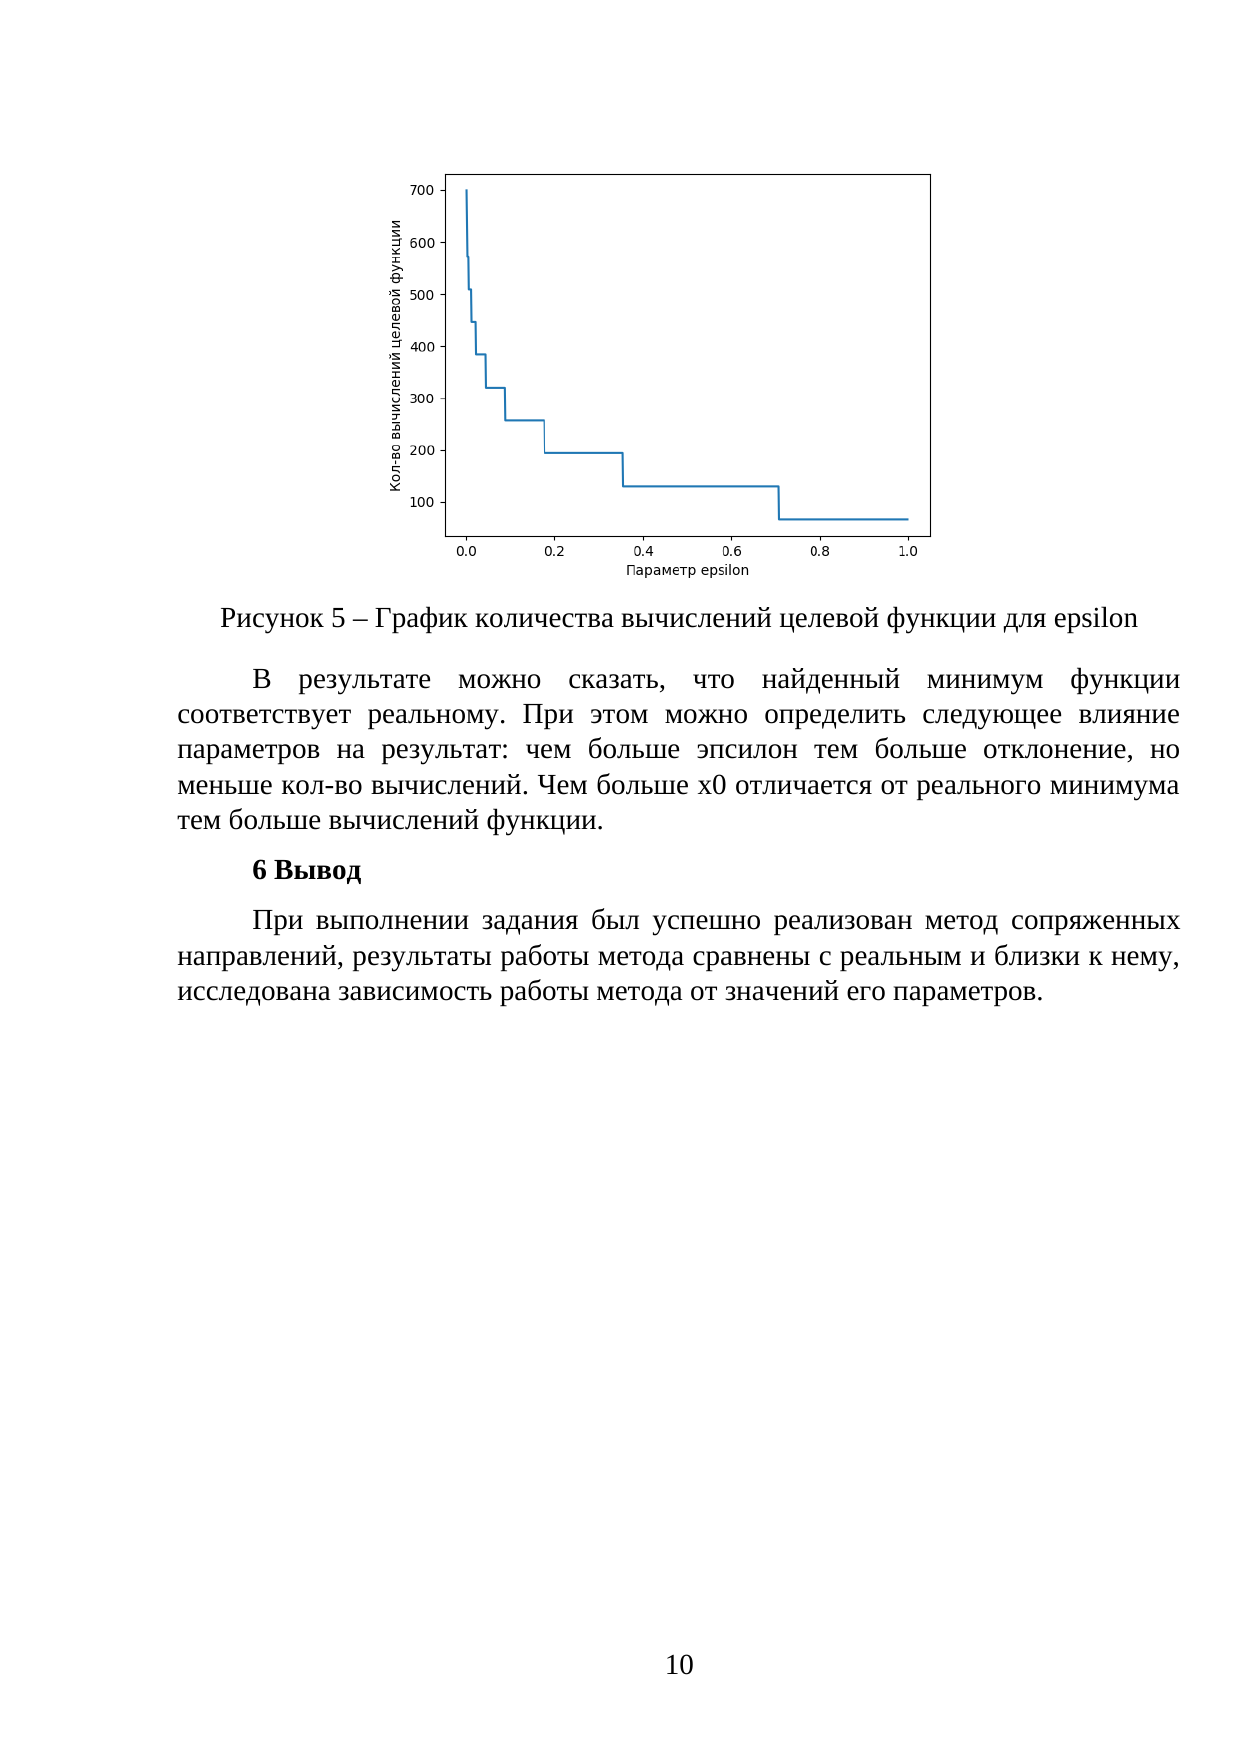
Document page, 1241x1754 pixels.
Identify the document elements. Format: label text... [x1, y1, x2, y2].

text При выполнении задания был успешно реализован метод сопряженных направлений, результаты работы метода сравнены с реальным и близки к нему, исследована зависимость работы метода от значений его параметров. [177, 901, 1181, 1008]
text В результате можно сказать, что найденный минимум функции соответствует реальному. При этом можно определить следующее влияние параметров на результат: чем больше эпсилон тем больше отклонение, но меньше кол-во вычислений. Чем больше x0 отличается от реального минимума тем больше вычислений функции. [177, 660, 1181, 837]
text Рисунок 5 – График количества вычислений целевой функции для epsilon [177, 599, 1181, 635]
text 6 Вывод [177, 851, 1181, 887]
picture [366, 118, 992, 587]
